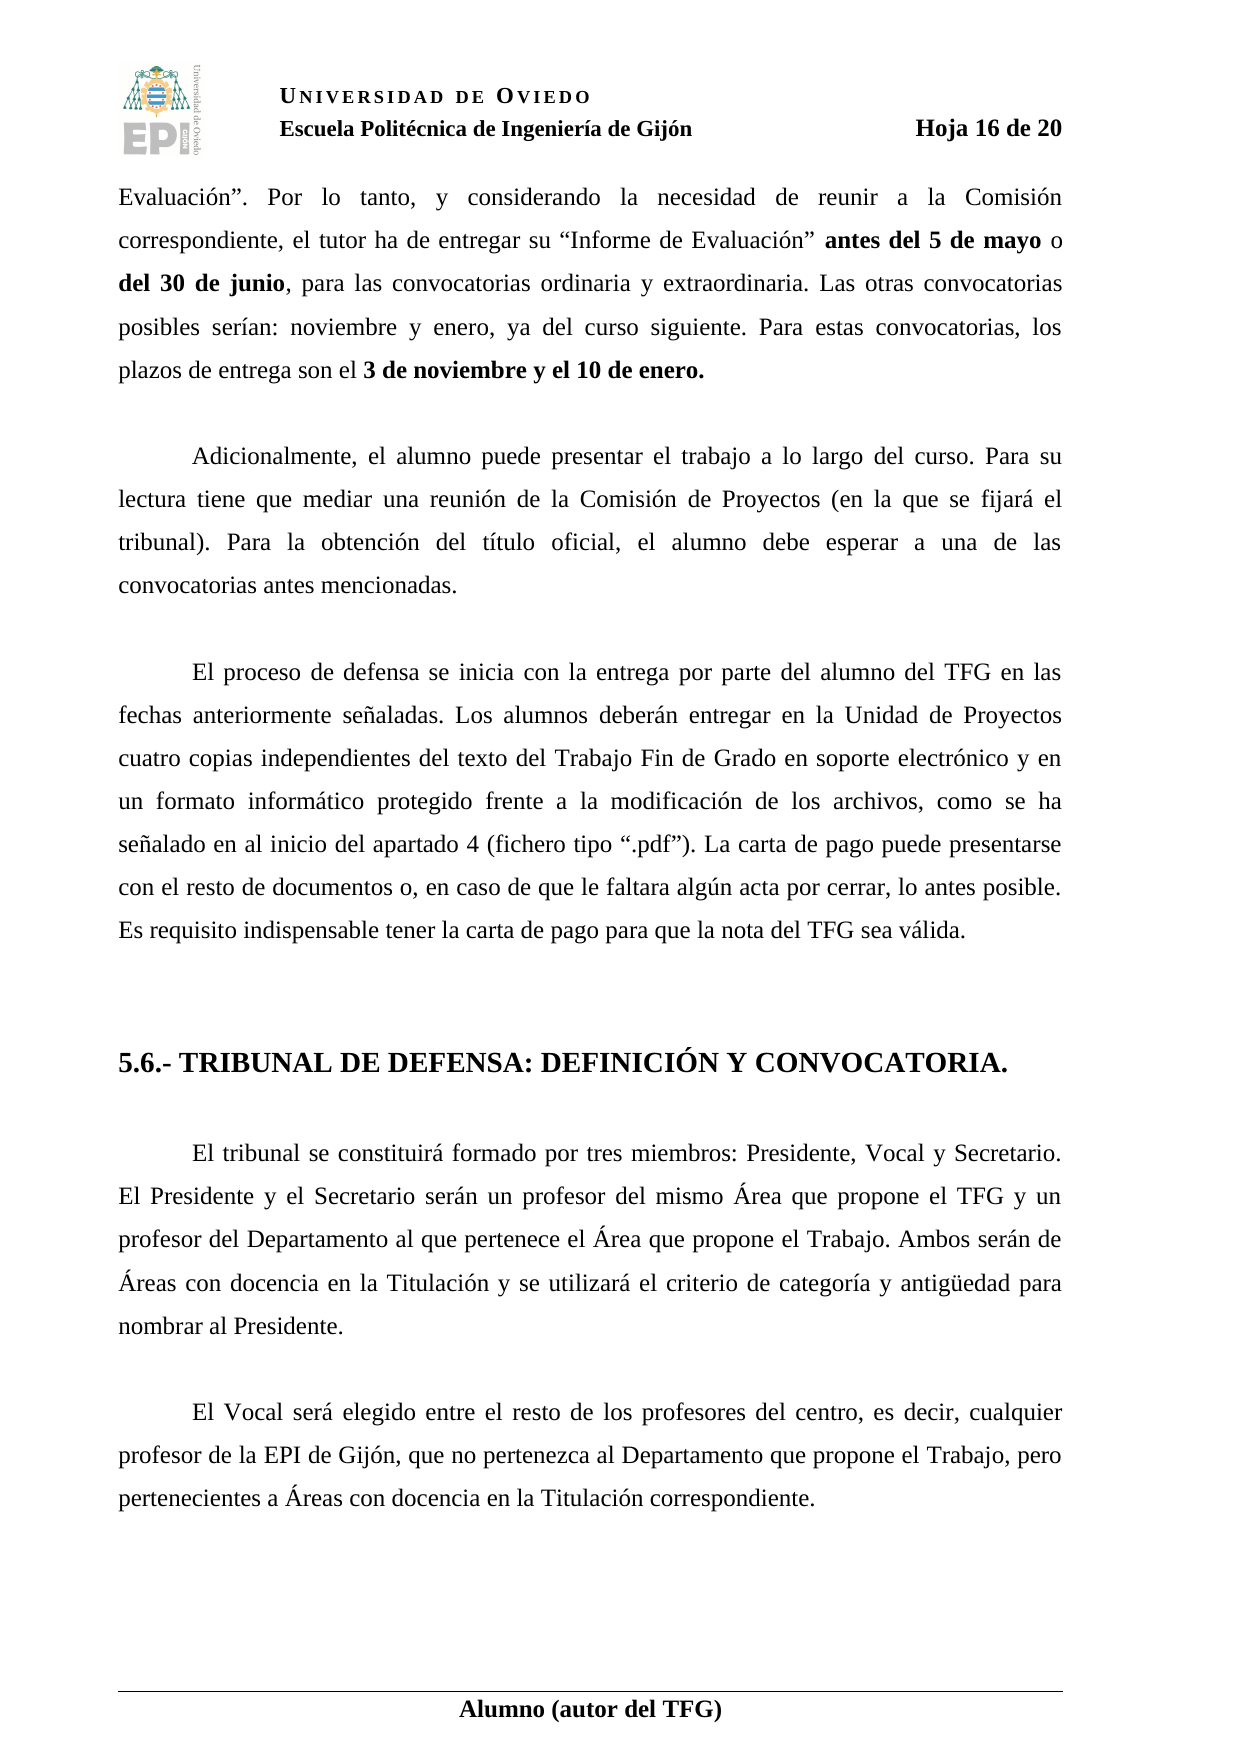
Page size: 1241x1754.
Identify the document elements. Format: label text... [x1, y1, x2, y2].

text El proceso de defensa se inicia con la entrega por parte del alumno del TFG en las fechas anteriormente señaladas. Los alumnos deberán entregar en la Unidad de Proyectos cuatro copias independientes del texto del Trabajo Fin de Grado en soporte electrónico y en un formato informático protegido frente a la modificación de los archivos, como se ha señalado en al inicio del apartado 4 (fichero tipo “.pdf”). La carta de pago puede presentarse con el resto de documentos o, en caso de que le faltara algún acta por cerrar, lo antes posible. Es requisito indispensable tener la carta de pago para que la nota del TFG sea válida. [118, 657, 1063, 944]
text Adicionalmente, el alumno puede presentar el trabajo a lo largo del curso. Para su lectura tiene que mediar una reunión de la Comisión de Proyectos (en la que se fijará el tribunal). Para la obtención del título oficial, el alumno debe esperar a una de las convocatorias antes mencionadas. [118, 441, 1063, 599]
text 5.6.- TRIBUNAL DE DEFENSA: DEFINICIÓN Y CONVOCATORIA. [118, 1045, 1063, 1078]
text El Vocal será elegido entre el resto de los profesores del centro, es decir, cualquier profesor de la EPI de Gijón, que no pertenezca al Departamento que propone el Trabajo, pero pertenecientes a Áreas con docencia en la Titulación correspondiente. [118, 1397, 1063, 1512]
text El tribunal se constituirá formado por tres miembros: Presidente, Vocal y Secretario. El Presidente y el Secretario serán un profesor del mismo Área que propone el TFG y un profesor del Departamento al que pertenece el Área que propone el Trabajo. Ambos serán de Áreas con docencia en la Titulación y se utilizará el criterio de categoría y antigüedad para nombrar al Presidente. [118, 1138, 1063, 1339]
picture [118, 62, 204, 158]
